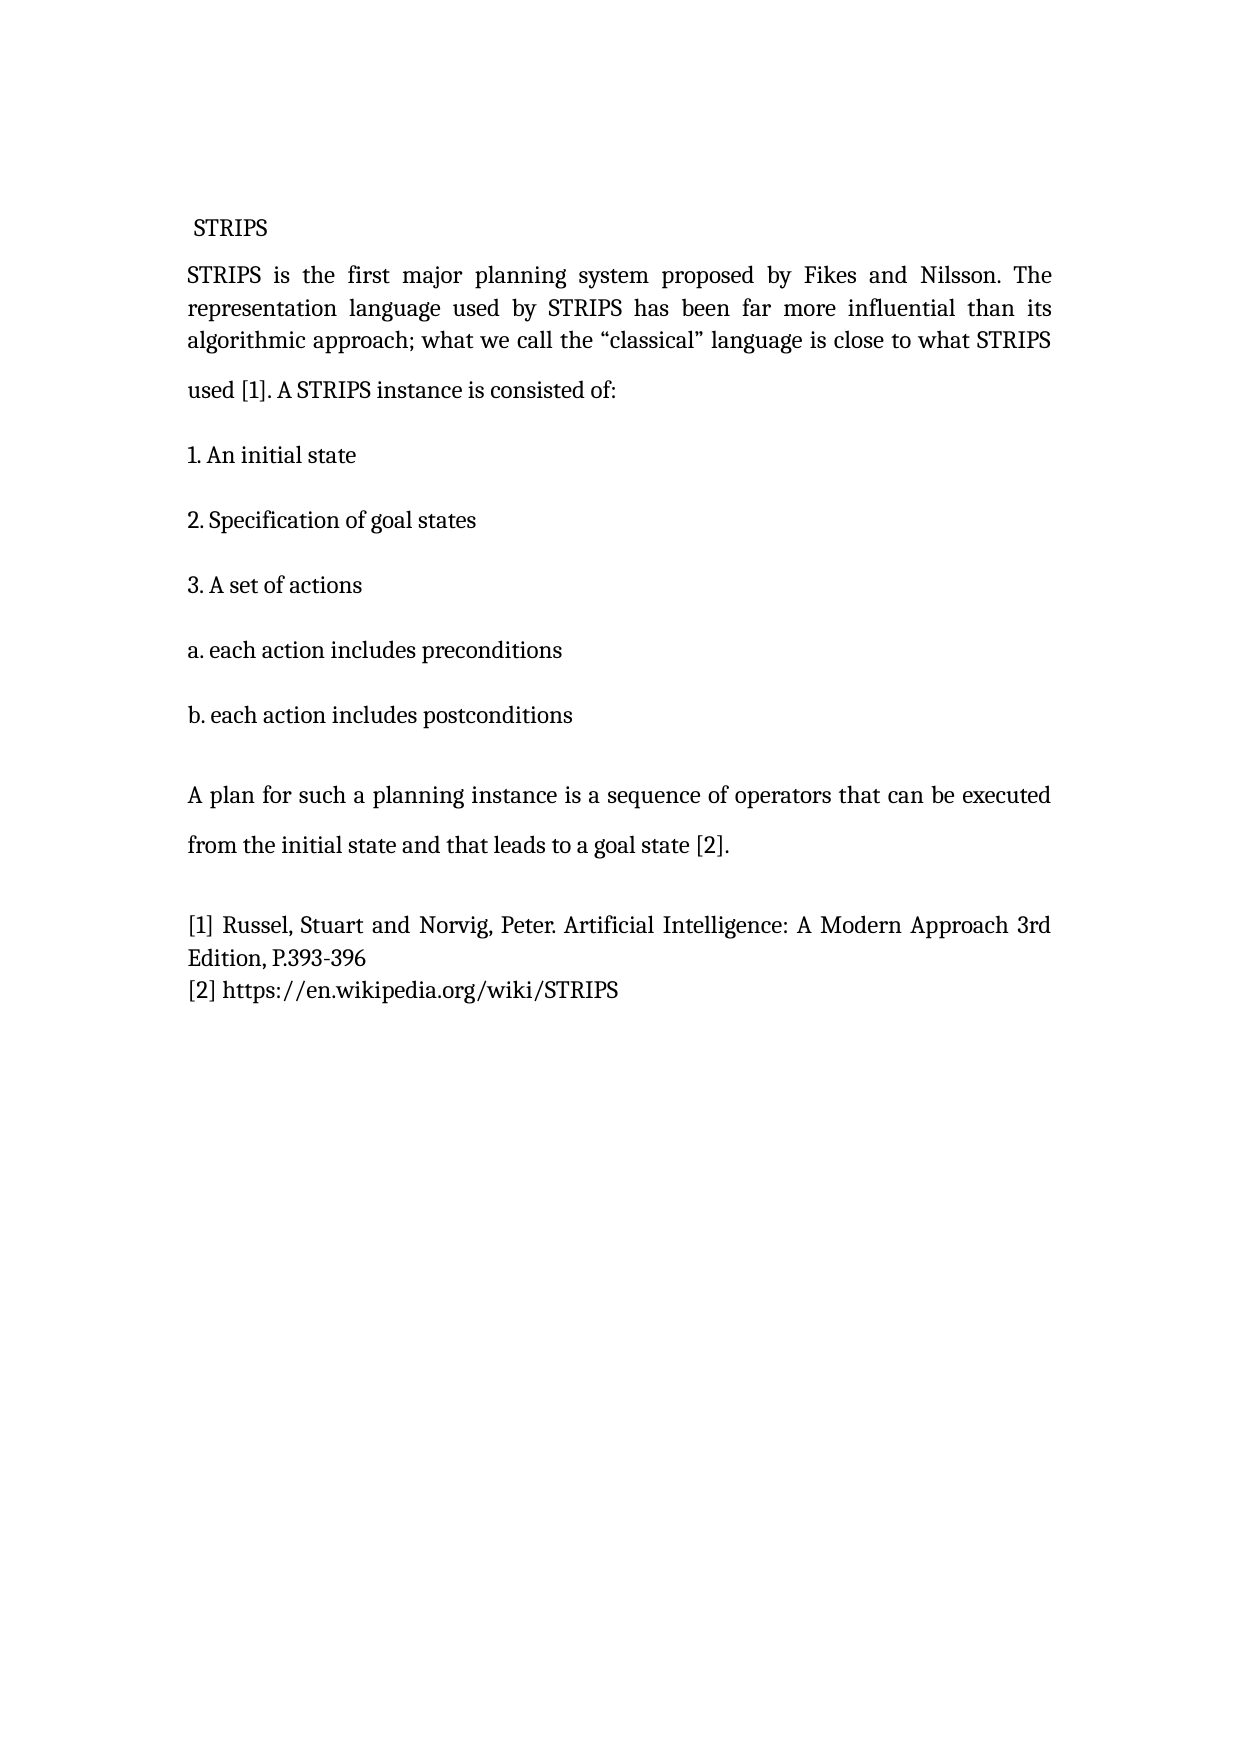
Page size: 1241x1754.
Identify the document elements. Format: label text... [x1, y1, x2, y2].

text b. each action includes postconditions [187, 682, 1053, 747]
text 1. An initial state [187, 422, 1053, 487]
text A plan for such a planning instance is a sequence of operators that can be executed from the initial state and that leads to a goal state [2]. [187, 779, 1053, 877]
text 3. A set of actions [187, 552, 1053, 617]
text [2] https://en.wikipedia.org/wiki/STRIPS [187, 974, 1053, 1007]
text [1] Russel, Stuart and Norvig, Peter. Artificial Intelligence: A Modern Approach 3rd Edition, P.393-396 [187, 909, 1053, 974]
text STRIPS is the first major planning system proposed by Fikes and Nilsson. The representation language used by STRIPS has been far more influential than its algorithmic approach; what we call the “classical” language is close to what STRIPS used [1]. A STRIPS instance is consisted of: [187, 259, 1053, 422]
text 2. Specification of goal states [187, 487, 1053, 552]
text a. each action includes preconditions [187, 617, 1053, 682]
text STRIPS [187, 194, 1053, 259]
